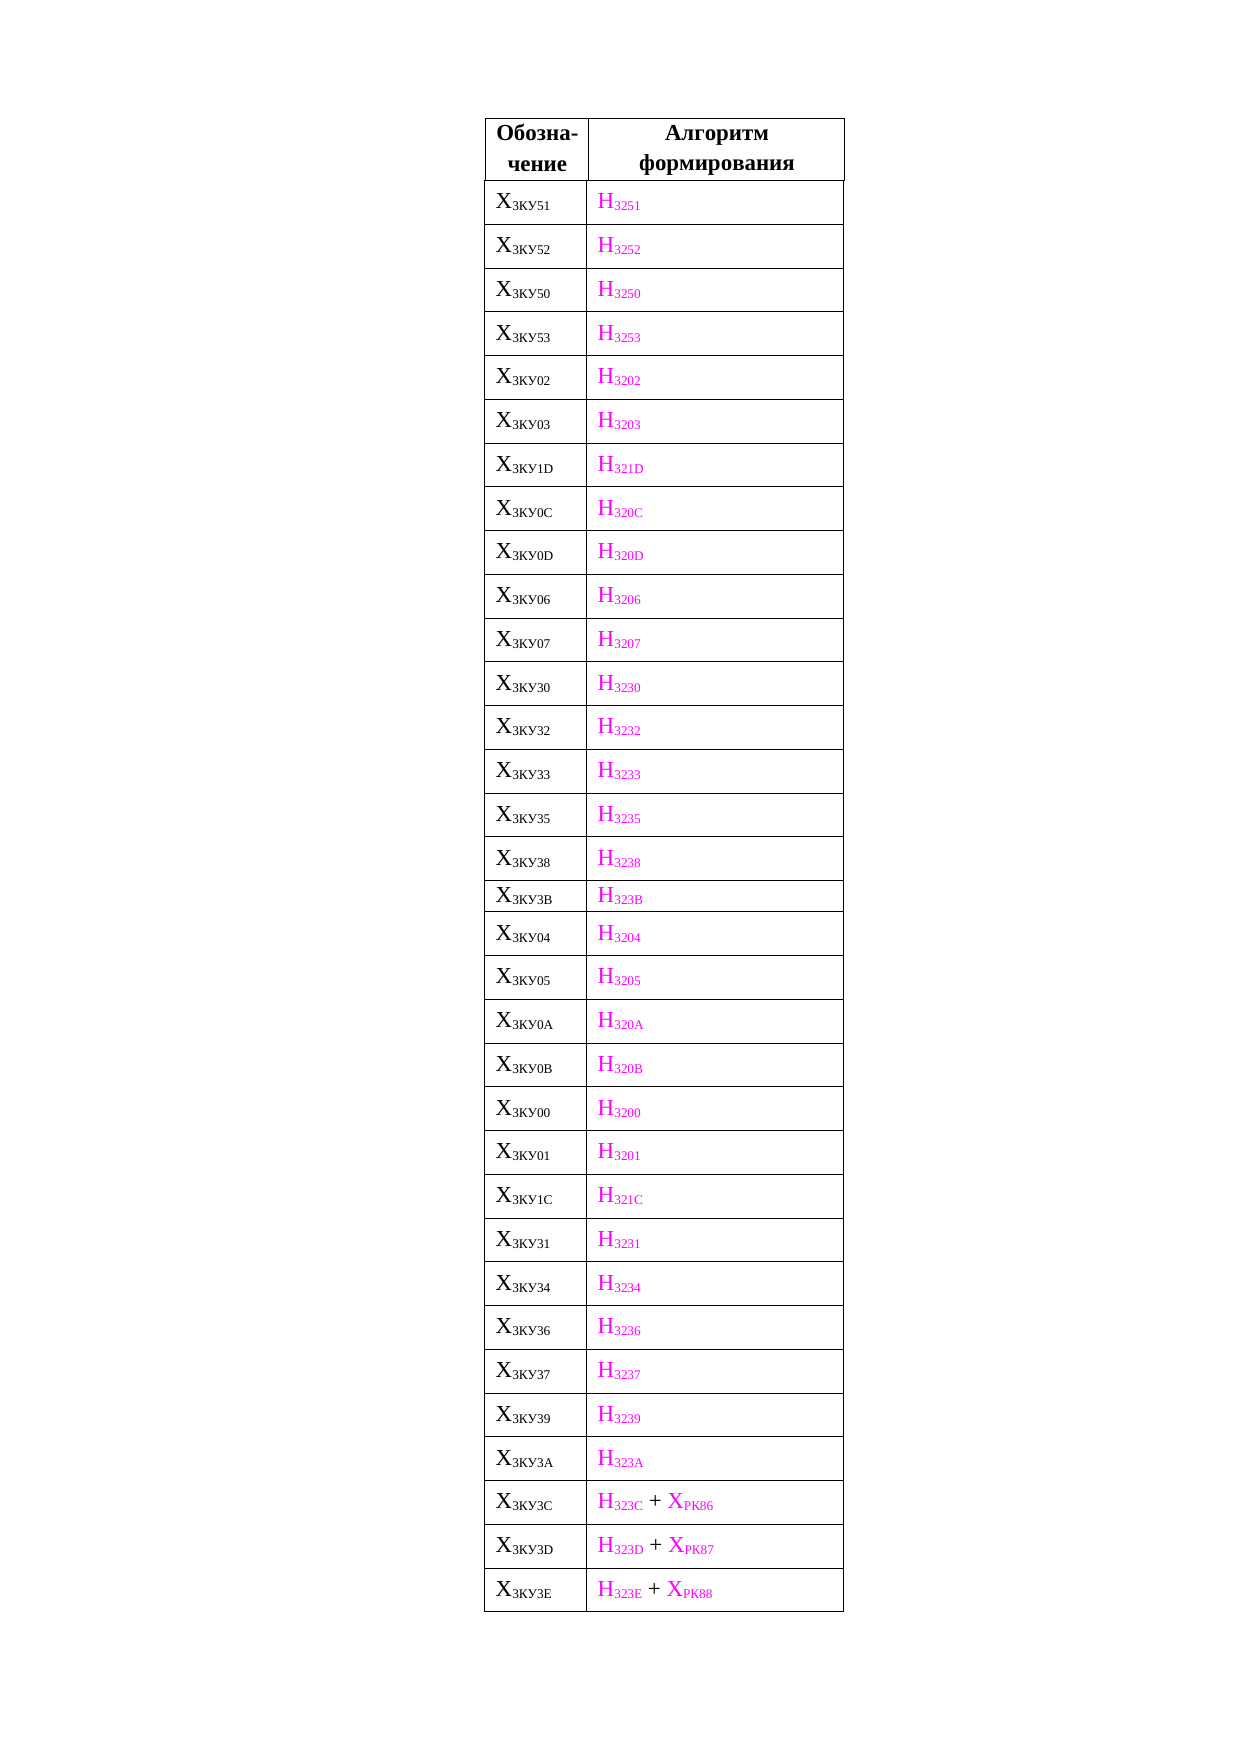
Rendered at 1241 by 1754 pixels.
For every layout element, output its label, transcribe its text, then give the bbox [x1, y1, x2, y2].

table_cell Х3КУ03 [485, 400, 586, 442]
table_cell Х3КУ3C [485, 1481, 586, 1524]
table_cell Х3КУ50 [485, 269, 586, 311]
table_cell Х3КУ0D [485, 531, 586, 574]
table_cell H3235 [587, 794, 843, 836]
table_cell Х3КУ32 [485, 706, 586, 749]
table_cell Х3КУ07 [485, 619, 586, 661]
table_cell Х3КУ02 [485, 356, 586, 399]
table_cell H323E + XРК88 [587, 1569, 843, 1611]
table_cell H3250 [587, 269, 843, 311]
table_cell Х3КУ34 [485, 1262, 586, 1305]
table_cell Х3КУ35 [485, 794, 586, 836]
table_cell H3203 [587, 400, 843, 442]
table_header Алгоритм формирования [589, 119, 844, 180]
table_cell Х3КУ01 [485, 1131, 586, 1174]
table_cell H3252 [587, 225, 843, 267]
table_cell Х3КУ1D [485, 444, 586, 486]
table_cell H320A [587, 1000, 843, 1042]
table_cell Х3КУ04 [485, 912, 586, 955]
table_cell Х3КУ53 [485, 312, 586, 355]
table_cell Х3КУ31 [485, 1219, 586, 1261]
table_cell H3239 [587, 1394, 843, 1436]
table_cell Х3КУ3A [485, 1437, 586, 1480]
table_cell H3238 [587, 837, 843, 880]
table_cell H320D [587, 531, 843, 574]
table_cell H3236 [587, 1306, 843, 1349]
table_cell Х3КУ1C [485, 1175, 586, 1217]
table_cell Х3КУ0A [485, 1000, 586, 1042]
table_cell H3205 [587, 956, 843, 999]
table_cell H3202 [587, 356, 843, 399]
table_cell H323C + XРК86 [587, 1481, 843, 1524]
table_cell H3251 [587, 181, 843, 224]
table_cell H3234 [587, 1262, 843, 1305]
table_cell Х3КУ0B [485, 1044, 586, 1086]
table_cell H3237 [587, 1350, 843, 1392]
table_cell Х3КУ3D [485, 1525, 586, 1567]
table_cell Х3КУ3B [485, 881, 586, 911]
table_cell Х3КУ00 [485, 1087, 586, 1130]
table_cell H321C [587, 1175, 843, 1217]
table_header Обозна-чение [486, 119, 588, 180]
table_cell H3232 [587, 706, 843, 749]
table_cell Х3КУ05 [485, 956, 586, 999]
table_cell H321D [587, 444, 843, 486]
table_cell H3230 [587, 662, 843, 705]
table_cell H3204 [587, 912, 843, 955]
table_cell H3207 [587, 619, 843, 661]
table_cell H3206 [587, 575, 843, 617]
table_cell H3200 [587, 1087, 843, 1130]
table_cell H3231 [587, 1219, 843, 1261]
table_cell H323A [587, 1437, 843, 1480]
table_cell Х3КУ39 [485, 1394, 586, 1436]
table_cell H3201 [587, 1131, 843, 1174]
table_cell Х3КУ06 [485, 575, 586, 617]
table_cell H320B [587, 1044, 843, 1086]
table_cell H3253 [587, 312, 843, 355]
table_cell H323B [587, 881, 843, 911]
table_cell Х3КУ3E [485, 1569, 586, 1611]
table_cell H320C [587, 487, 843, 530]
table_cell Х3КУ33 [485, 750, 586, 792]
table_cell Х3КУ38 [485, 837, 586, 880]
table_cell H323D + XРК87 [587, 1525, 843, 1567]
table_cell H3233 [587, 750, 843, 792]
table_cell Х3КУ36 [485, 1306, 586, 1349]
table_cell Х3КУ30 [485, 662, 586, 705]
table_cell Х3КУ51 [485, 181, 586, 224]
table_cell Х3КУ37 [485, 1350, 586, 1392]
table_cell Х3КУ52 [485, 225, 586, 267]
table_cell Х3КУ0C [485, 487, 586, 530]
